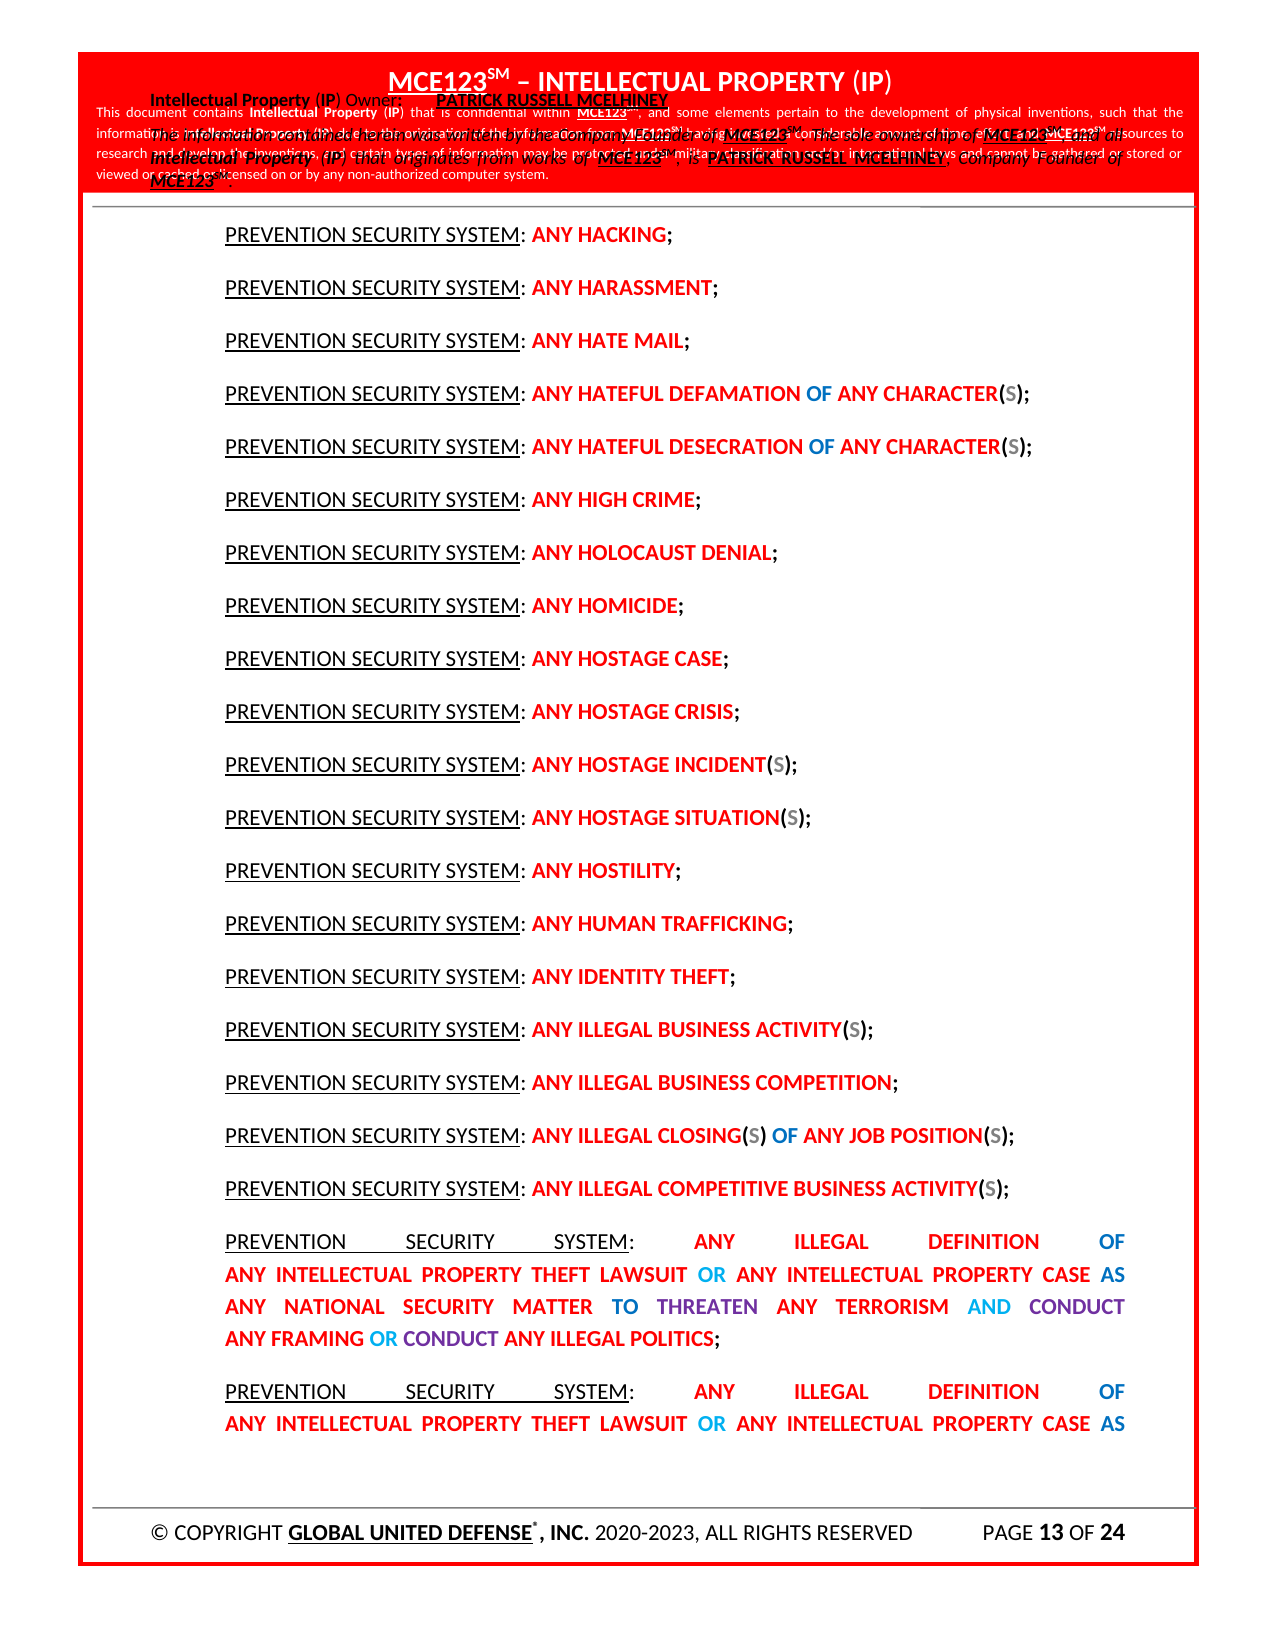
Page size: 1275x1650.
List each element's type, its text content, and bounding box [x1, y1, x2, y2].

text PREVENTION SECURITY SYSTEM: ANY HIGH CRIME; [225, 485, 1125, 513]
text PREVENTION SECURITY SYSTEM: ANY HACKING; [225, 220, 1125, 248]
text PREVENTION SECURITY SYSTEM: ANY HOSTAGE CASE; [225, 644, 1125, 672]
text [225, 1377, 1125, 1437]
text PREVENTION SECURITY SYSTEM: ANY HATEFUL DESECRATION OF ANY CHARACTER(S); [225, 432, 1125, 460]
text PREVENTION SECURITY SYSTEM: ANY HOSTAGE INCIDENT(S); [225, 750, 1125, 778]
text PREVENTION SECURITY SYSTEM: ANY HOMICIDE; [225, 591, 1125, 619]
text PREVENTION SECURITY SYSTEM: ANY HUMAN TRAFFICKING; [225, 909, 1125, 937]
text PREVENTION SECURITY SYSTEM: ANY ILLEGAL DEFINITION OF ANY INTELLECTUAL PROPERTY THEFT LAWSUIT OR ANY INTELLECTUAL PROPERTY CASE AS ANY NATIONAL SECURITY MATTER TO THREATEN ANY TERRORISM AND CONDUCT ANY FRAMING OR CONDUCT ANY ILLEGAL POLITICS; [225, 1227, 1125, 1352]
text PREVENTION SECURITY SYSTEM: ANY HOSTAGE SITUATION(S); [225, 803, 1125, 831]
text PREVENTION SECURITY SYSTEM: ANY ILLEGAL BUSINESS COMPETITION; [225, 1068, 1125, 1096]
text PREVENTION SECURITY SYSTEM: ANY IDENTITY THEFT; [225, 962, 1125, 990]
text PREVENTION SECURITY SYSTEM: ANY HARASSMENT; [225, 273, 1125, 301]
text PREVENTION SECURITY SYSTEM: ANY HATE MAIL; [225, 326, 1125, 354]
text PREVENTION SECURITY SYSTEM: ANY ILLEGAL COMPETITIVE BUSINESS ACTIVITY(S); [225, 1174, 1125, 1202]
text PREVENTION SECURITY SYSTEM: ANY HOSTILITY; [225, 856, 1125, 884]
text PREVENTION SECURITY SYSTEM: ANY HOSTAGE CRISIS; [225, 697, 1125, 725]
text PREVENTION SECURITY SYSTEM: ANY ILLEGAL BUSINESS ACTIVITY(S); [225, 1015, 1125, 1043]
text PREVENTION SECURITY SYSTEM: ANY HOLOCAUST DENIAL; [225, 538, 1125, 566]
text PREVENTION SECURITY SYSTEM: ANY ILLEGAL CLOSING(S) OF ANY JOB POSITION(S); [225, 1121, 1125, 1149]
text PREVENTION SECURITY SYSTEM: ANY HATEFUL DEFAMATION OF ANY CHARACTER(S); [225, 379, 1125, 407]
